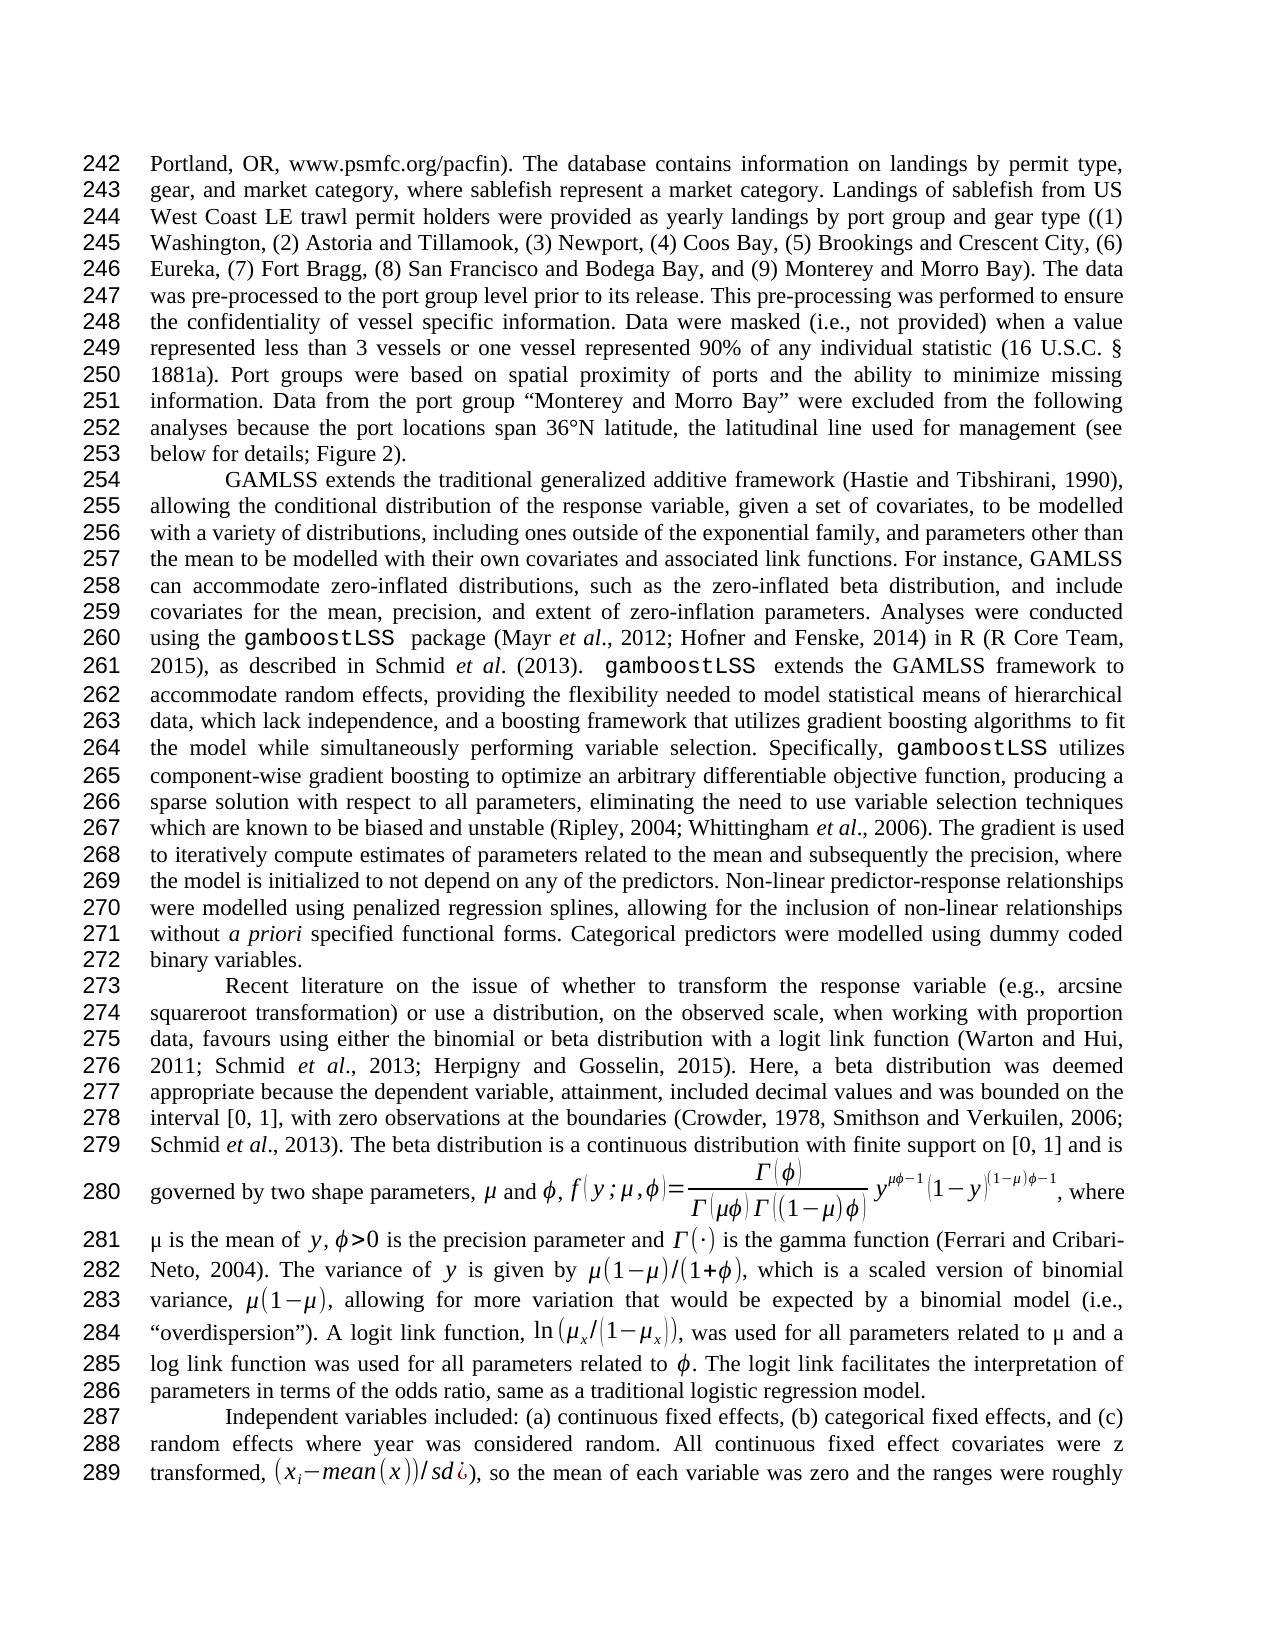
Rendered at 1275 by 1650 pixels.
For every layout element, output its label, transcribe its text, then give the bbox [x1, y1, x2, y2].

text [150, 150, 1125, 466]
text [150, 1403, 1125, 1488]
text GAMLSS extends the traditional generalized additive framework (Hastie and Tibshirani, 1990), allowing the conditional distribution of the response variable, given a set of covariates, to be modelled with a variety of distributions, including ones outside of the exponential family, and parameters other than the mean to be modelled with their own covariates and associated link functions. For instance, GAMLSS can accommodate zero-inflated distributions, such as the zero-inflated beta distribution, and include covariates for the mean, precision, and extent of zero-inflation parameters. Analyses were conducted using the gamboostLSS package (Mayr et al., 2012; Hofner and Fenske, 2014) in R (R Core Team, 2015), as described in Schmid et al. (2013). gamboostLSS extends the GAMLSS framework to accommodate random effects, providing the flexibility needed to model statistical means of hierarchical data, which lack independence, and a boosting framework that utilizes gradient boosting algorithms to fit the model while simultaneously performing variable selection. Specifically, gamboostLSS utilizes component-wise gradient boosting to optimize an arbitrary differentiable objective function, producing a sparse solution with respect to all parameters, eliminating the need to use variable selection techniques which are known to be biased and unstable (Ripley, 2004; Whittingham et al., 2006). The gradient is used to iteratively compute estimates of parameters related to the mean and subsequently the precision, where the model is initialized to not depend on any of the predictors. Non-linear predictor-response relationships were modelled using penalized regression splines, allowing for the inclusion of non-linear relationships without a priori specified functional forms. Categorical predictors were modelled using dummy coded binary variables. [150, 466, 1125, 973]
text Recent literature on the issue of whether to transform the response variable (e.g., arcsine squareroot transformation) or use a distribution, on the observed scale, when working with proportion data, favours using either the binomial or beta distribution with a logit link function (Warton and Hui, 2011; Schmid et al., 2013; Herpigny and Gosselin, 2015). Here, a beta distribution was deemed appropriate because the dependent variable, attainment, included decimal values and was bounded on the interval [0, 1], with zero observations at the boundaries (Crowder, 1978, Smithson and Verkuilen, 2006; Schmid et al., 2013). The beta distribution is a continuous distribution with finite support on [0, 1] and is governed by two shape parameters, and , , where μ is the mean of , is the precision parameter and is the gamma function (Ferrari and Cribari-Neto, 2004). The variance of is given by , which is a scaled version of binomial variance, , allowing for more variation that would be expected by a binomial model (i.e., “overdispersion”). A logit link function, , was used for all parameters related to μ and a log link function was used for all parameters related to . The logit link facilitates the interpretation of parameters in terms of the odds ratio, same as a traditional logistic regression model. [150, 973, 1125, 1403]
